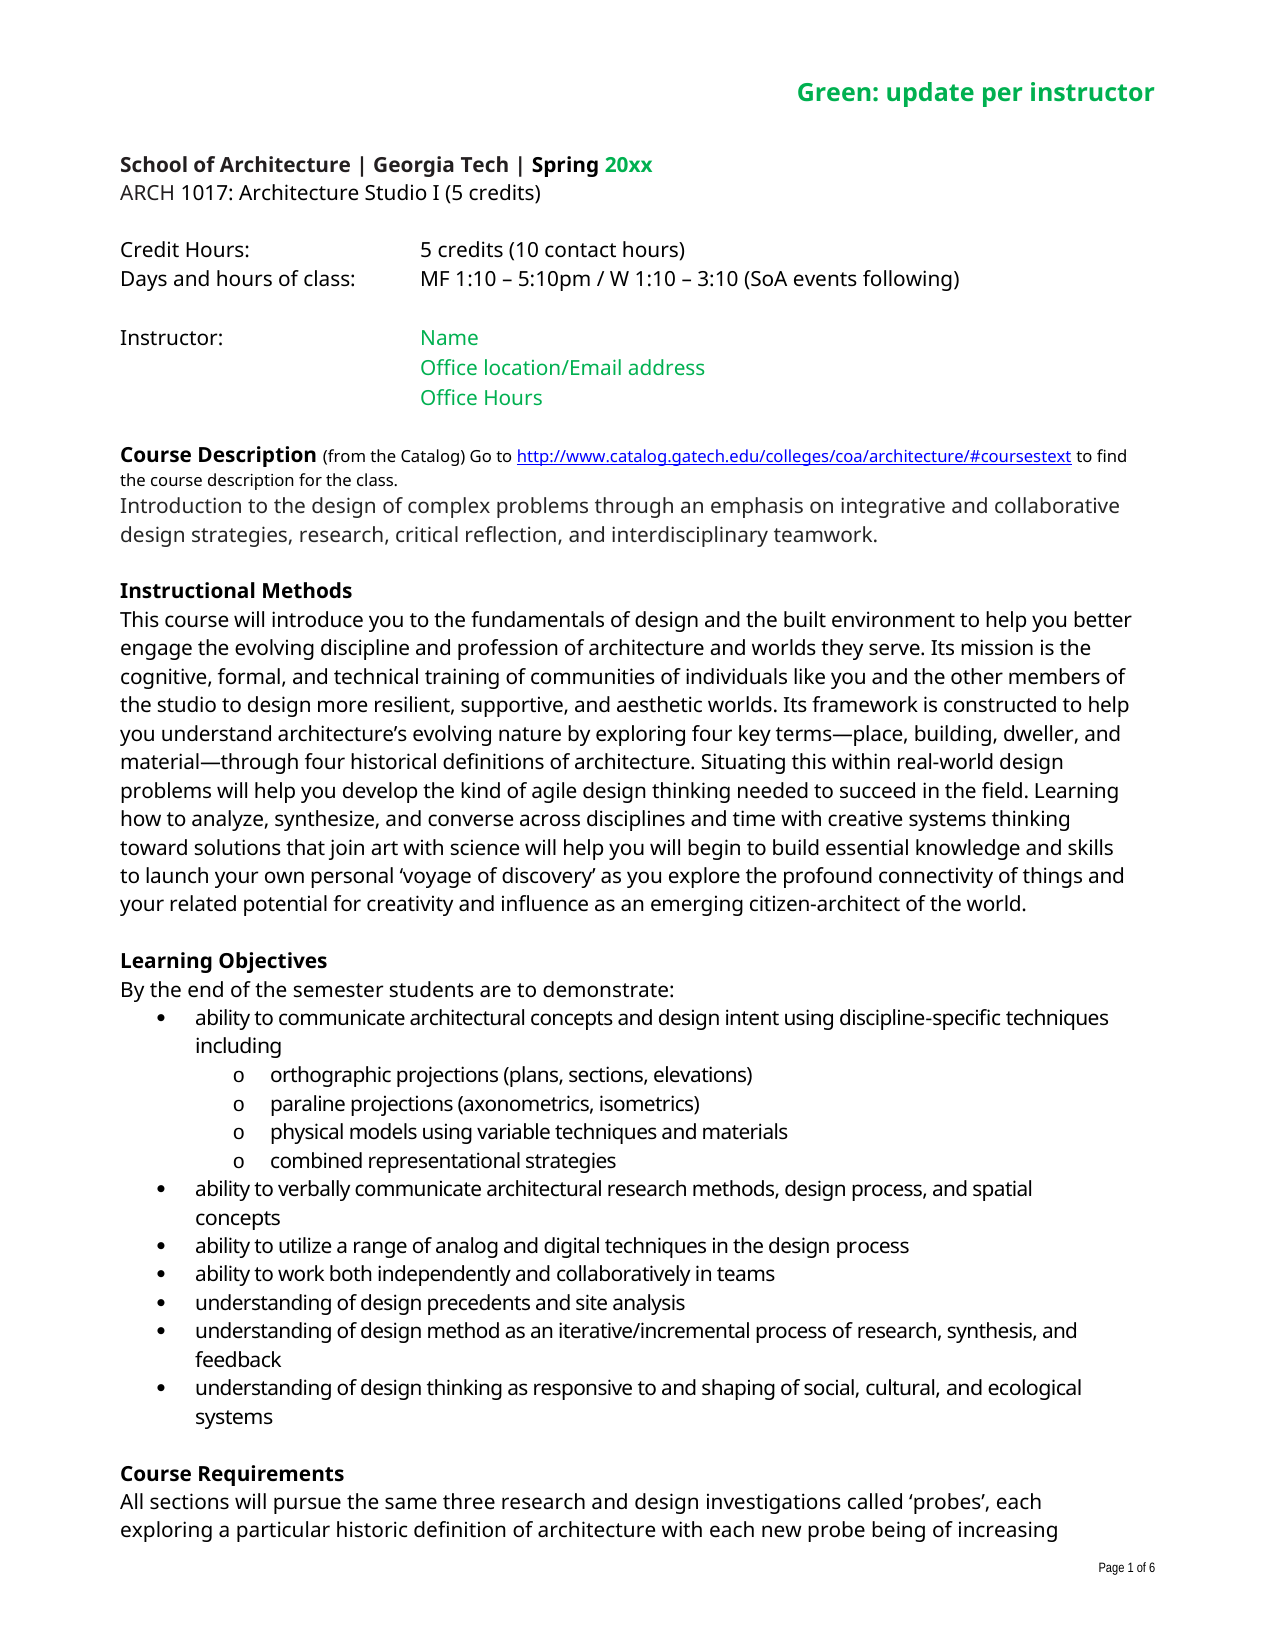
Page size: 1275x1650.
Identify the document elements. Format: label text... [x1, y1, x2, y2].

list ability to communicate architectural concepts and design intent using discipline‐specific techniques including [157, 1003, 1123, 1060]
text Introduction to the design of complex problems through an emphasis on integrative and collaborative design strategies, research, critical reflection, and interdisciplinary teamwork. [879, 491, 1155, 548]
list physical models using variable techniques and materials [232, 1117, 1123, 1146]
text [120, 1487, 1114, 1544]
text Office location/Email address [120, 353, 1142, 382]
list understanding of design method as an iterative/incremental process of research, synthesis, and feedback [157, 1316, 1123, 1373]
text Instructional Methods [120, 577, 1142, 605]
text School of Architecture | Georgia Tech | Spring 20xx [120, 150, 1142, 178]
text Credit Hours: 5 credits (10 contact hours) [120, 235, 1142, 264]
subtitle Learning Objectives [120, 946, 1142, 975]
list paraline projections (axonometrics, isometrics) [232, 1089, 1123, 1117]
list ability to utilize a range of analog and digital techniques in the design process [157, 1231, 1123, 1259]
text This course will introduce you to the fundamentals of design and the built environment to help you better engage the evolving discipline and profession of architecture and worlds they serve. Its mission is the cognitive, formal, and technical training of communities of individuals like you and the other members of the studio to design more resilient, supportive, and aesthetic worlds. Its framework is constructed to help you understand architecture’s evolving nature by exploring four key terms—place, building, dweller, and material—through four historical definitions of architecture. Situating this within real-world design problems will help you develop the kind of agile design thinking needed to succeed in the field. Learning how to analyze, synthesize, and converse across disciplines and time with creative systems thinking toward solutions that join art with science will help you will begin to build essential knowledge and skills to launch your own personal ‘voyage of discovery’ as you explore the profound connectivity of things and your related potential for creativity and influence as an emerging citizen-architect of the world. [120, 605, 1132, 918]
subtitle Course Requirements [120, 1459, 1142, 1487]
list understanding of design precedents and site analysis [157, 1288, 1123, 1316]
text ARCH 1017: Architecture Studio I (5 credits) [120, 178, 1142, 207]
text Course Description (from the Catalog) Go to http://www.catalog.gatech.edu/colleges/coa/architecture/#coursestext to find the course description for the class. [120, 440, 1142, 491]
list understanding of design thinking as responsive to and shaping of social, cultural, and ecological systems [157, 1373, 1123, 1430]
text Office Hours [120, 383, 1142, 412]
list orthographic projections (plans, sections, elevations) [232, 1060, 1123, 1089]
text Instructor: Name [120, 323, 1142, 352]
text Days and hours of class: MF 1:10 – 5:10pm / W 1:10 – 3:10 (SoA events following) [120, 264, 1142, 292]
list ability to work both independently and collaboratively in teams [157, 1259, 1123, 1288]
text By the end of the semester students are to demonstrate: [120, 975, 1123, 1003]
list combined representational strategies [232, 1146, 1123, 1174]
list ability to verbally communicate architectural research methods, design process, and spatial concepts [157, 1174, 1123, 1231]
